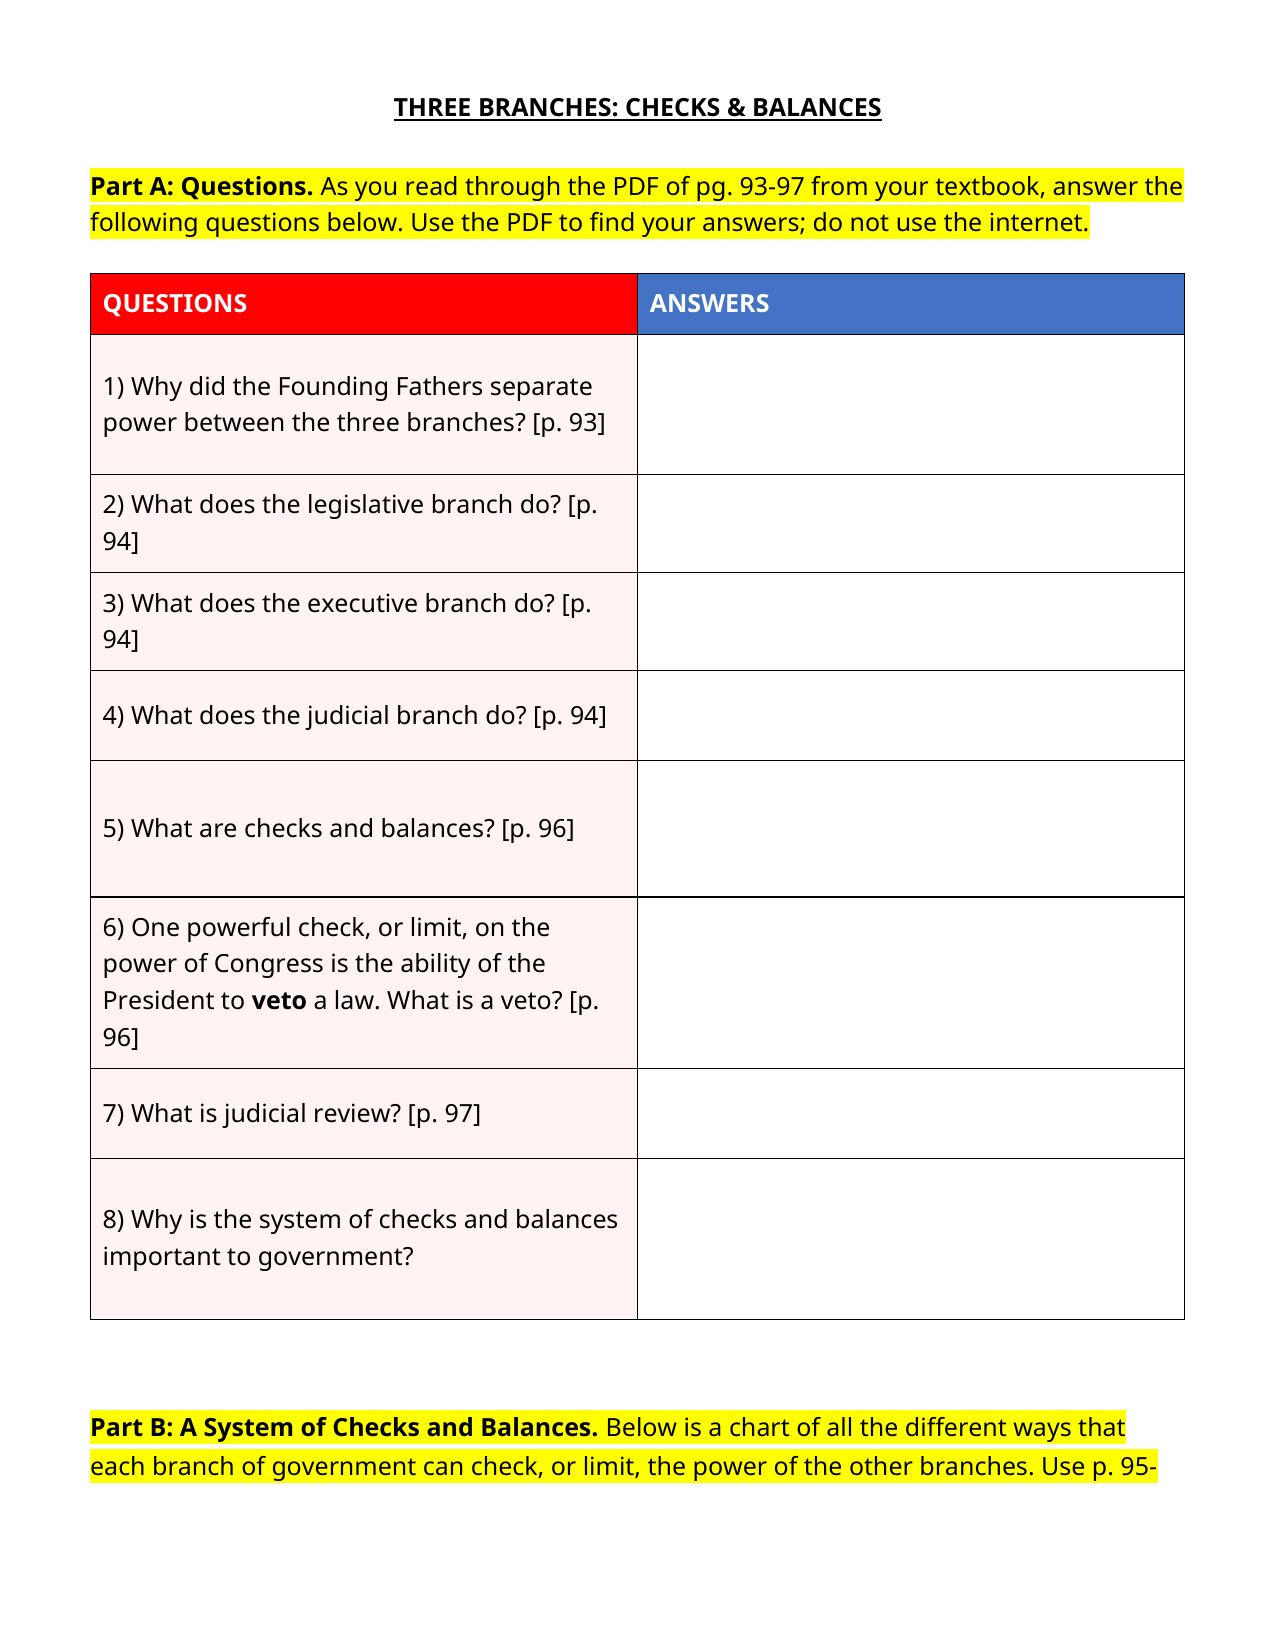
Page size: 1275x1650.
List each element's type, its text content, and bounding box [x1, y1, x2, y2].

table_cell [638, 671, 1184, 760]
table_cell 6) One powerful check, or limit, on the power of Congress is the ability of the President to veto a law. What is a veto? [p. 96] [91, 898, 637, 1068]
table_cell [638, 573, 1184, 670]
table_cell 5) What are checks and balances? [p. 96] [91, 761, 637, 896]
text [90, 1410, 1185, 1483]
table_cell [638, 1159, 1184, 1318]
table_cell 3) What does the executive branch do? [p. 94] [91, 573, 637, 670]
table_cell [638, 475, 1184, 572]
table_cell 8) Why is the system of checks and balances important to government? [91, 1159, 637, 1318]
table_cell 4) What does the judicial branch do? [p. 94] [91, 671, 637, 760]
table_cell [638, 761, 1184, 896]
table_cell 1) Why did the Founding Fathers separate power between the three branches? [p. 93] [91, 335, 637, 474]
table_cell [638, 1069, 1184, 1158]
table_cell 7) What is judicial review? [p. 97] [91, 1069, 637, 1158]
table_header QUESTIONS [91, 274, 637, 334]
table_cell [638, 335, 1184, 474]
text Part A: Questions. As you read through the PDF of pg. 93-97 from your textbook, answer the following questions below. Use the PDF to find your answers; do not use the internet. [90, 168, 1185, 239]
table_header ANSWERS [638, 274, 1184, 334]
text THREE BRANCHES: CHECKS & BALANCES [90, 90, 1185, 124]
table_cell [638, 898, 1184, 1068]
table_cell 2) What does the legislative branch do? [p. 94] [91, 475, 637, 572]
